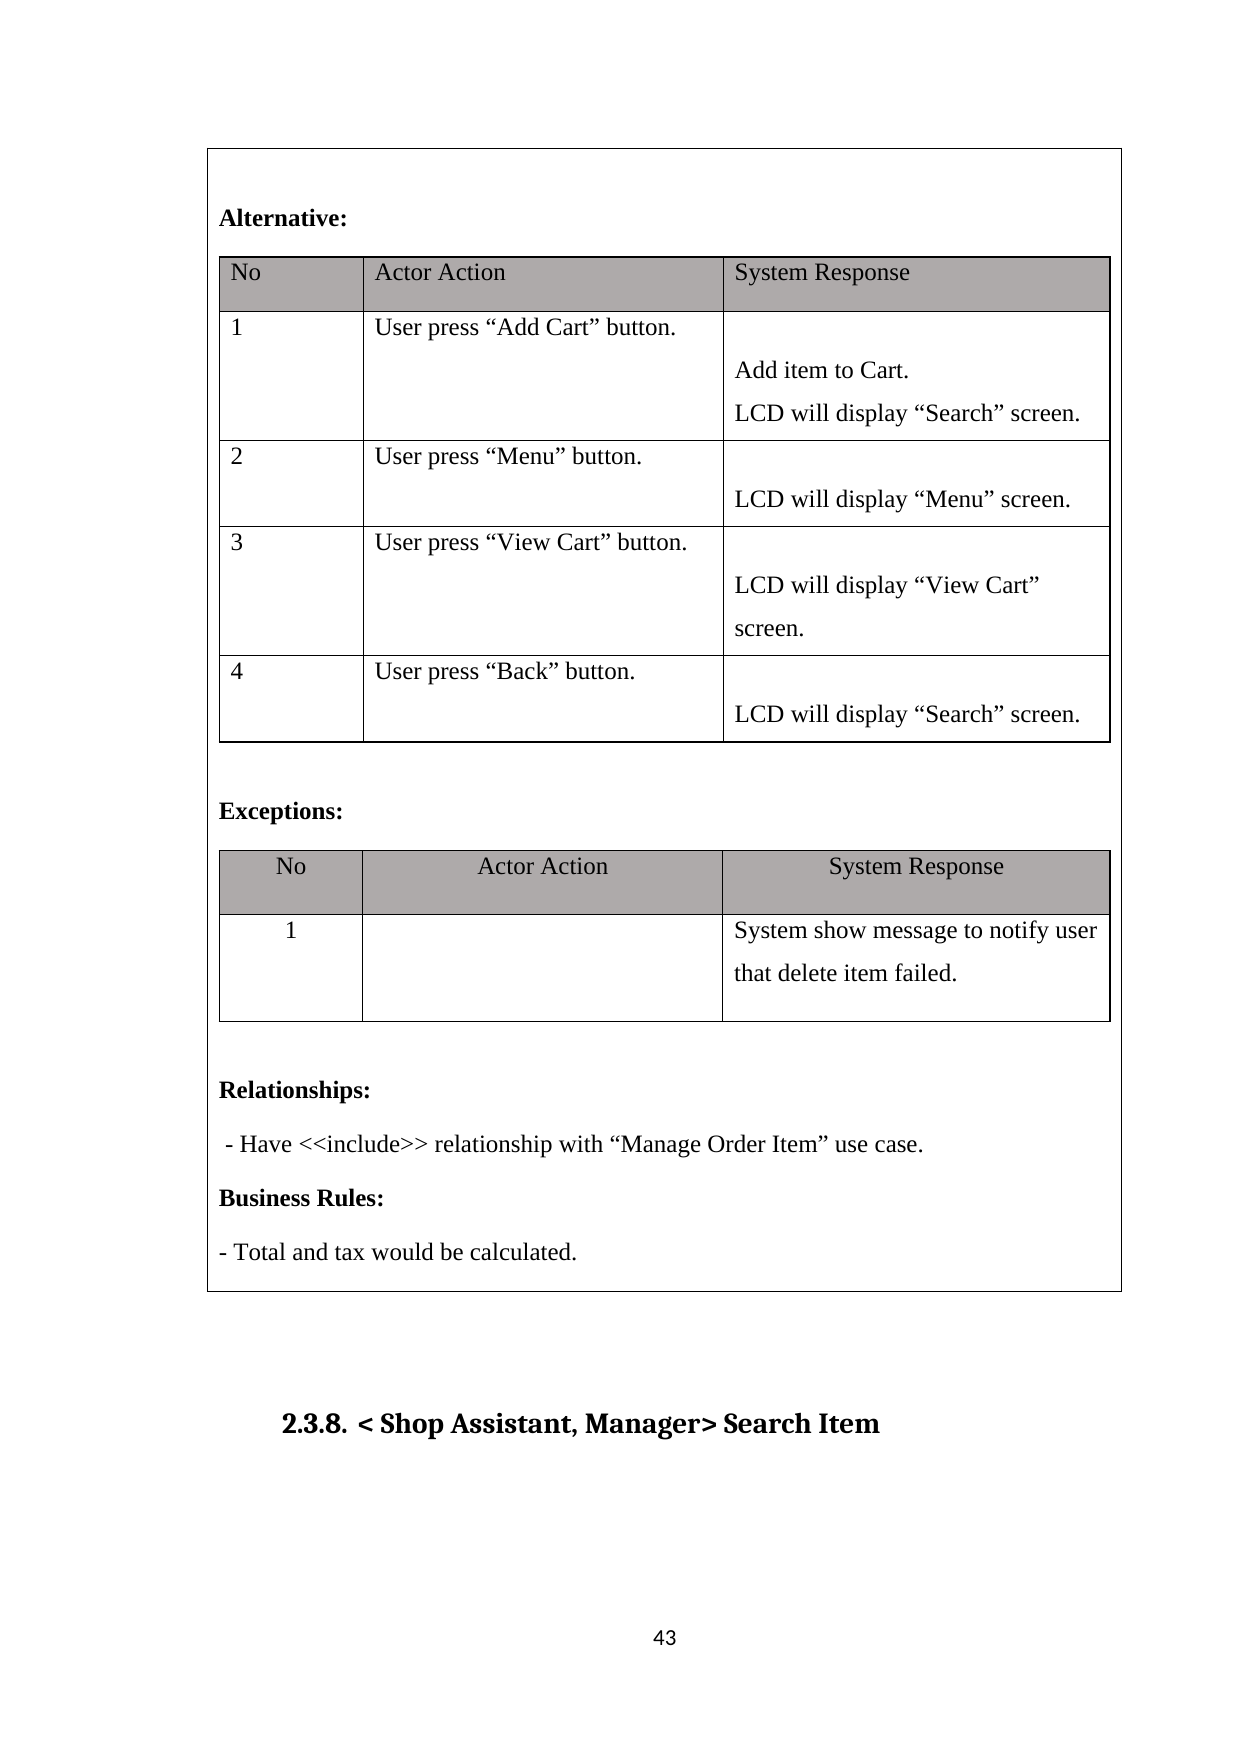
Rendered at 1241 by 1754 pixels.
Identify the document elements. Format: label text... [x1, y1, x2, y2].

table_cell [208, 149, 1121, 1291]
subtitle < Shop Assistant, Manager> Search Item [282, 1407, 1122, 1441]
